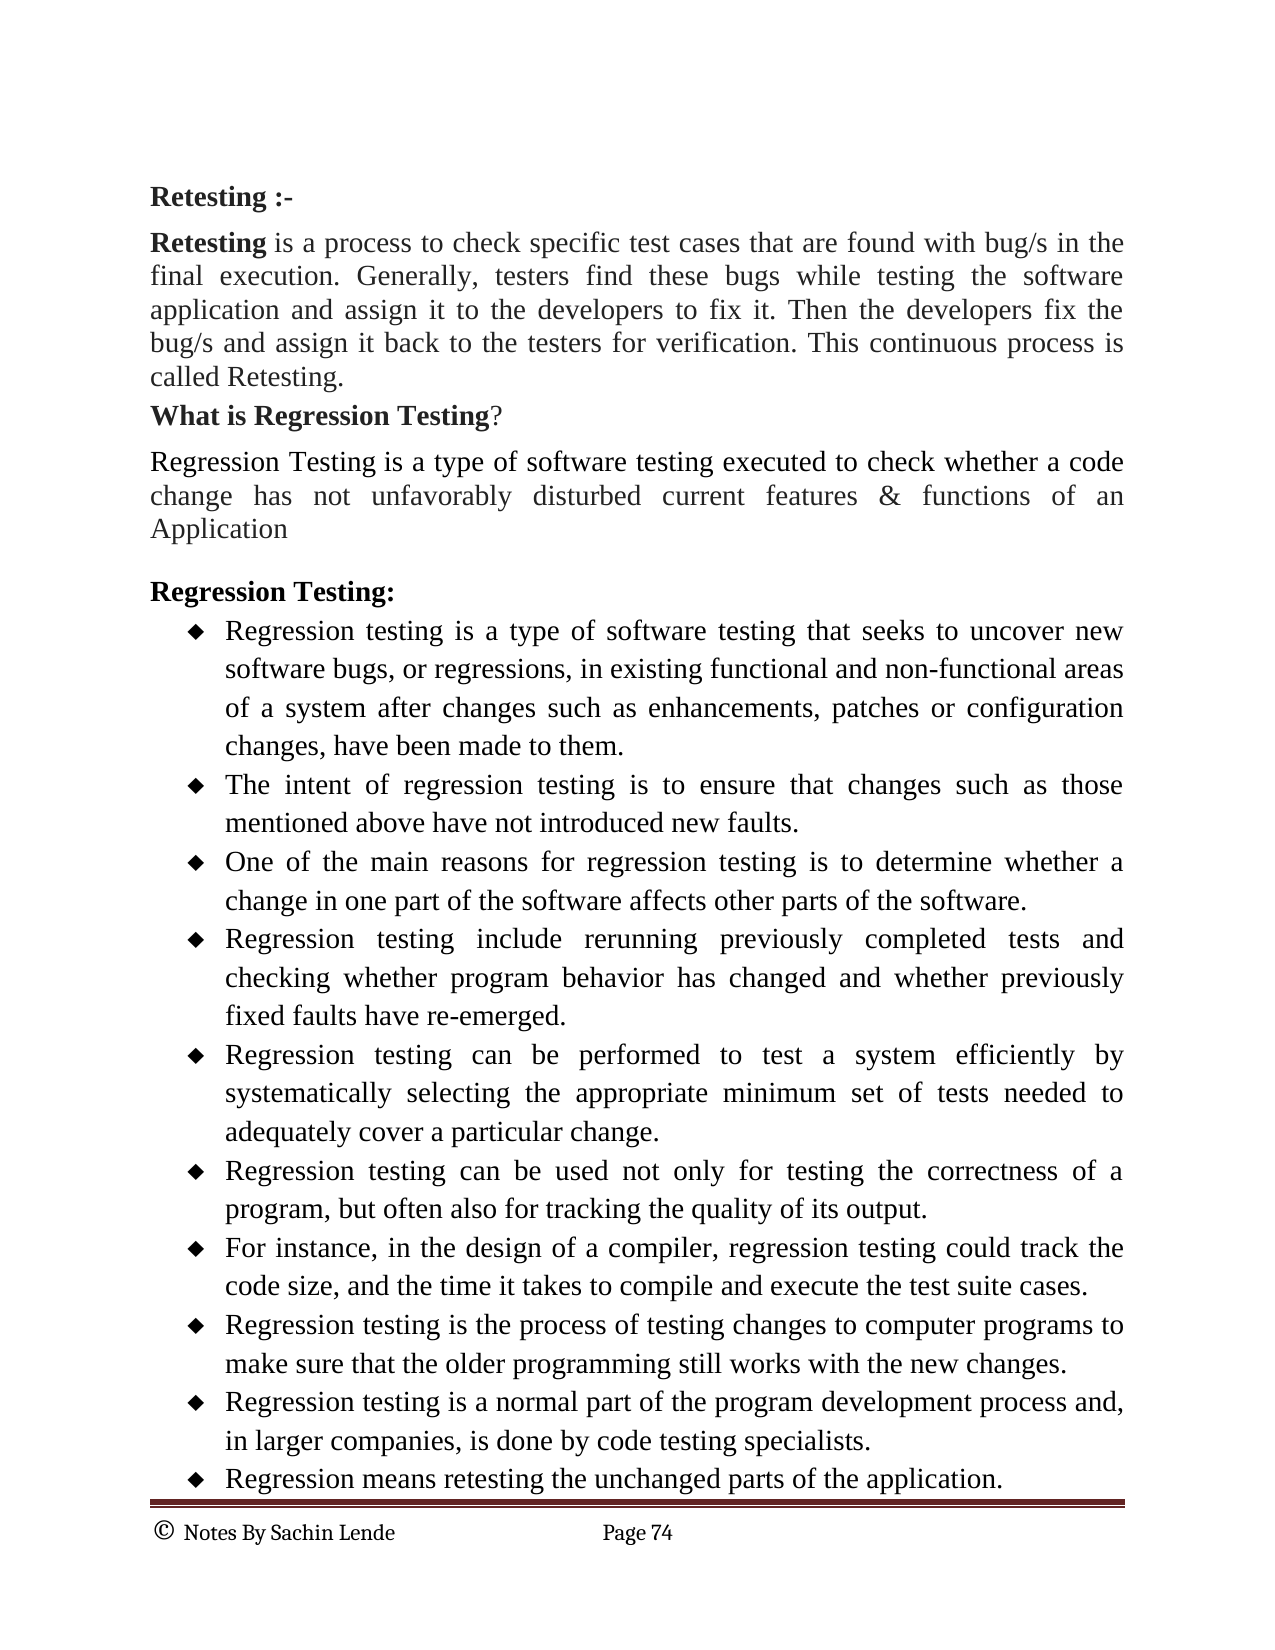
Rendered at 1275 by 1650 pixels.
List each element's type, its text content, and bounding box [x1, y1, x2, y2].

subtitle What is Regression Testing? [150, 393, 1125, 432]
list Regression testing is a type of software testing that seeks to uncover new software bugs, or regressions, in existing functional and non-functional areas of a system after changes such as enhancements, patches or configuration changes, have been made to them. [187, 613, 1125, 762]
subtitle Retesting :- [150, 150, 1125, 212]
list Regression testing include rerunning previously completed tests and checking whether program behavior has changed and whether previously fixed faults have re-emerged. [187, 921, 1125, 1032]
text Regression Testing: [150, 574, 1125, 608]
list Regression testing is a normal part of the program development process and, in larger companies, is done by code testing specialists. [187, 1384, 1125, 1456]
list For instance, in the design of a compiler, regression testing could track the code size, and the time it takes to compile and execute the test suite cases. [187, 1230, 1125, 1302]
list Regression testing can be used not only for testing the correctness of a program, but often also for tracking the quality of its output. [187, 1153, 1125, 1225]
list Regression testing is the process of testing changes to computer programs to make sure that the older programming still works with the new changes. [187, 1307, 1125, 1379]
list The intent of regression testing is to ensure that changes such as those mentioned above have not introduced new faults. [187, 767, 1125, 839]
list Regression testing can be performed to test a system efficiently by systematically selecting the appropriate minimum set of tests needed to adequately cover a particular change. [187, 1037, 1125, 1148]
text Regression Testing is a type of software testing executed to check whether a code change has not unfavorably disturbed current features & functions of an Application [150, 444, 1125, 545]
list One of the main reasons for regression testing is to determine whether a change in one part of the software affects other parts of the software. [187, 844, 1125, 916]
text Retesting is a process to check specific test cases that are found with bug/s in the final execution. Generally, testers find these bugs while testing the software application and assign it to the developers to fix it. Then the developers fix the bug/s and assign it back to the testers for verification. This continuous process is called Retesting. [150, 225, 1125, 393]
list Regression means retesting the unchanged parts of the application. [187, 1461, 1125, 1495]
